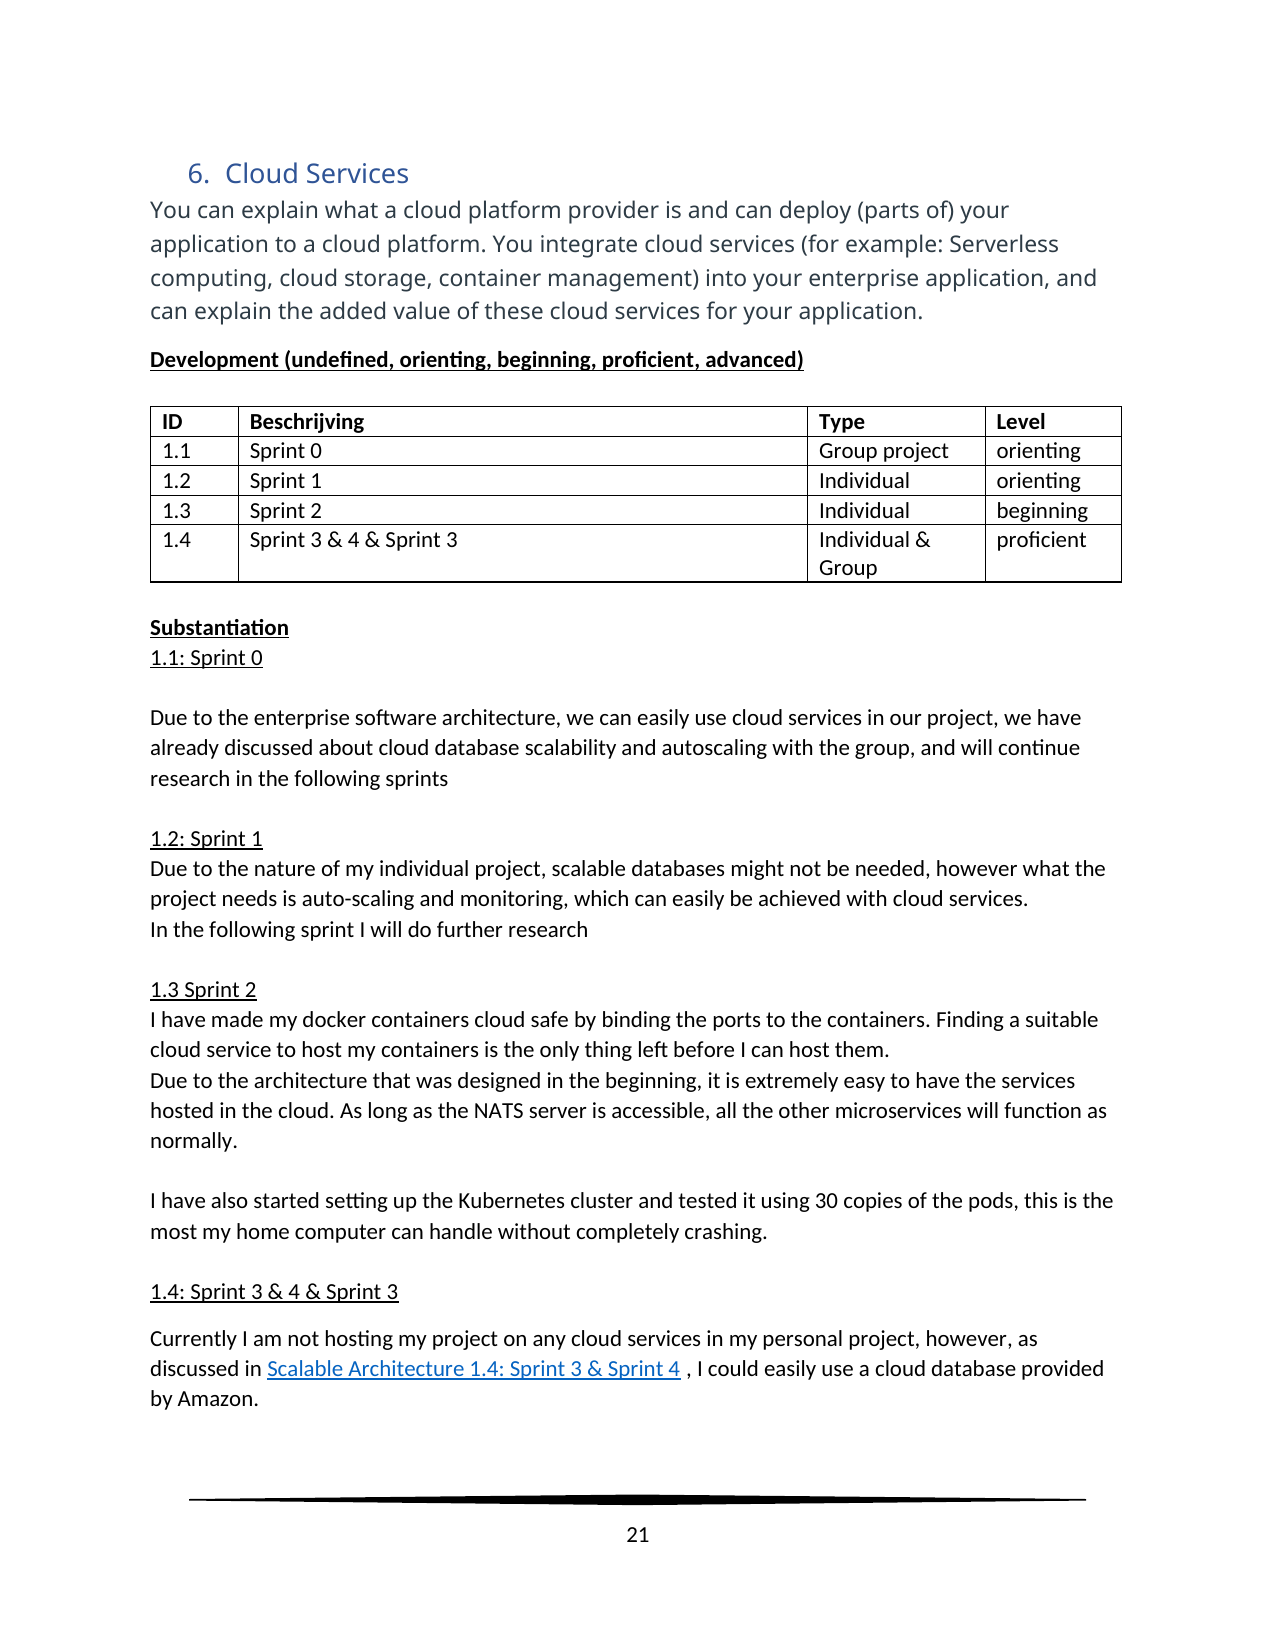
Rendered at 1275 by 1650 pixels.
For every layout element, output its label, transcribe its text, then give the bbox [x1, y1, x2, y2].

text In the following sprint I will do further research [150, 915, 1125, 943]
text 1.1: Sprint 0 [150, 643, 1125, 671]
table_cell proficient [986, 525, 1121, 581]
table_cell Sprint 0 [239, 437, 807, 465]
text Currently I am not hosting my project on any cloud services in my personal project, however, as discussed in Scalable Architecture 1.4: Sprint 3 & Sprint 4 , I could easily use a cloud database provided by Amazon. [150, 1324, 1125, 1413]
table_cell 1.4 [151, 525, 238, 581]
table_header Level [986, 407, 1121, 436]
text I have made my docker containers cloud safe by binding the ports to the containers. Finding a suitable cloud service to host my containers is the only thing left before I can host them. [150, 1005, 1125, 1064]
table_cell 1.1 [151, 437, 238, 465]
table_cell Sprint 3 & 4 & Sprint 3 [239, 525, 807, 581]
table_header ID [151, 407, 238, 436]
text 1.4: Sprint 3 & 4 & Sprint 3 [150, 1277, 1125, 1305]
text Substantiation [150, 613, 1125, 641]
table_cell orienting [986, 437, 1121, 465]
text Due to the architecture that was designed in the beginning, it is extremely easy to have the services hosted in the cloud. As long as the NATS server is accessible, all the other microservices will function as normally. [150, 1066, 1125, 1154]
text Due to the nature of my individual project, scalable databases might not be needed, however what the project needs is auto-scaling and monitoring, which can easily be achieved with cloud services. [150, 854, 1125, 913]
table_header Beschrijving [239, 407, 807, 436]
text Development (undefined, orienting, beginning, proficient, advanced) [150, 346, 1125, 404]
text 1.3 Sprint 2 [150, 975, 1125, 1003]
table_cell Individual [808, 496, 985, 524]
text Due to the enterprise software architecture, we can easily use cloud services in our project, we have already discussed about cloud database scalability and autoscaling with the group, and will continue research in the following sprints [150, 703, 1125, 792]
text You can explain what a cloud platform provider is and can deploy (parts of) your application to a cloud platform. You integrate cloud services (for example: Serverless computing, cloud storage, container management) into your enterprise application, and can explain the added value of these cloud services for your application. [150, 194, 1125, 326]
table_cell beginning [986, 496, 1121, 524]
table_cell orienting [986, 466, 1121, 495]
table_cell Sprint 2 [239, 496, 807, 524]
table_cell Group project [808, 437, 985, 465]
table_cell Individual & Group [808, 525, 985, 581]
table_header Type [808, 407, 985, 436]
text 1.2: Sprint 1 [150, 824, 1125, 852]
table_cell Individual [808, 466, 985, 495]
subtitle Cloud Services [187, 154, 1125, 191]
text I have also started setting up the Kubernetes cluster and tested it using 30 copies of the pods, this is the most my home computer can handle without completely crashing. [150, 1187, 1125, 1245]
table_cell 1.2 [151, 466, 238, 495]
table_cell 1.3 [151, 496, 238, 524]
table_cell Sprint 1 [239, 466, 807, 495]
